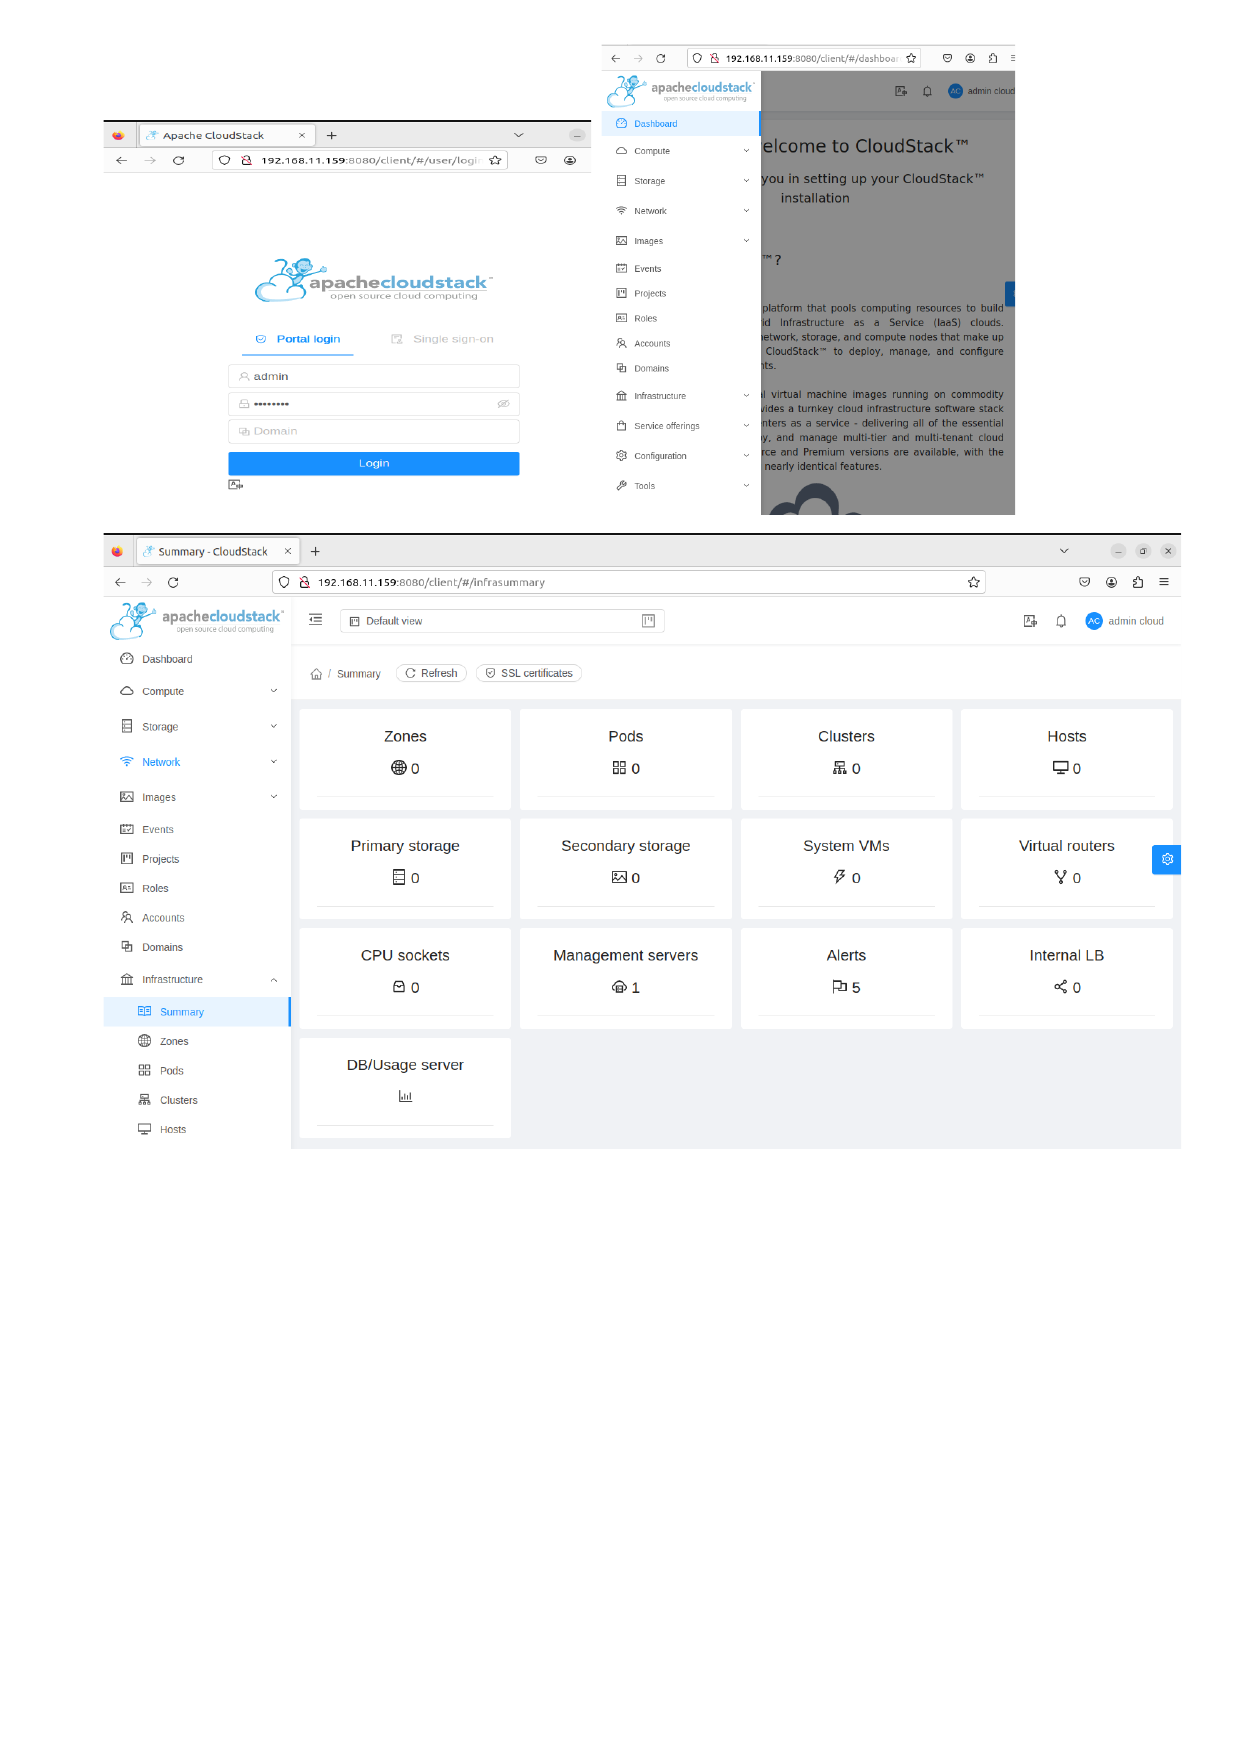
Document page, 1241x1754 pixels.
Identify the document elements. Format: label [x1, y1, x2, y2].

picture [103, 533, 1182, 1149]
picture [103, 120, 592, 515]
picture [601, 44, 1016, 515]
